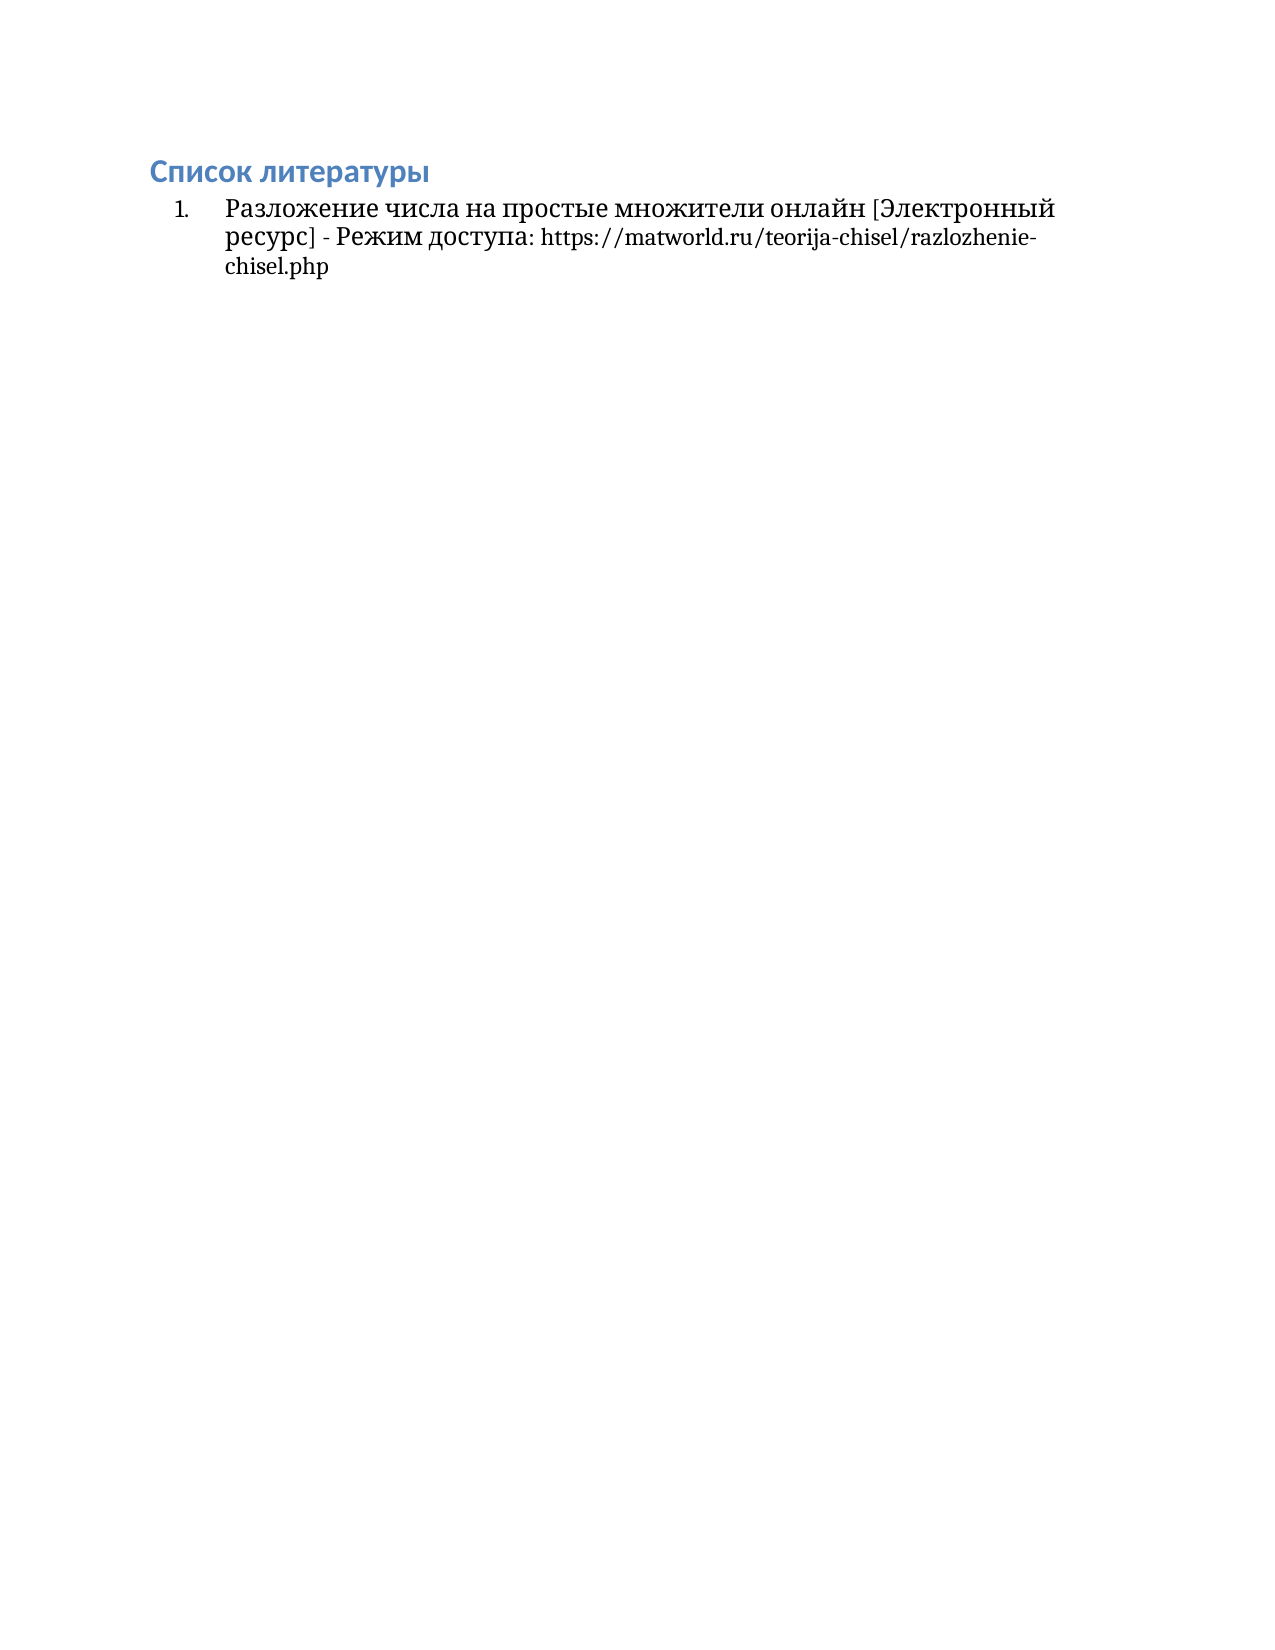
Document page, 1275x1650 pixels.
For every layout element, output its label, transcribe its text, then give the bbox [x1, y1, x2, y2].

list Разложение числа на простые множители онлайн [Электронный ресурс] - Режим доступа: https://matworld.ru/teorija-chisel/razlozhenie-chisel.php [175, 194, 1125, 281]
subtitle Список литературы [150, 150, 1125, 191]
